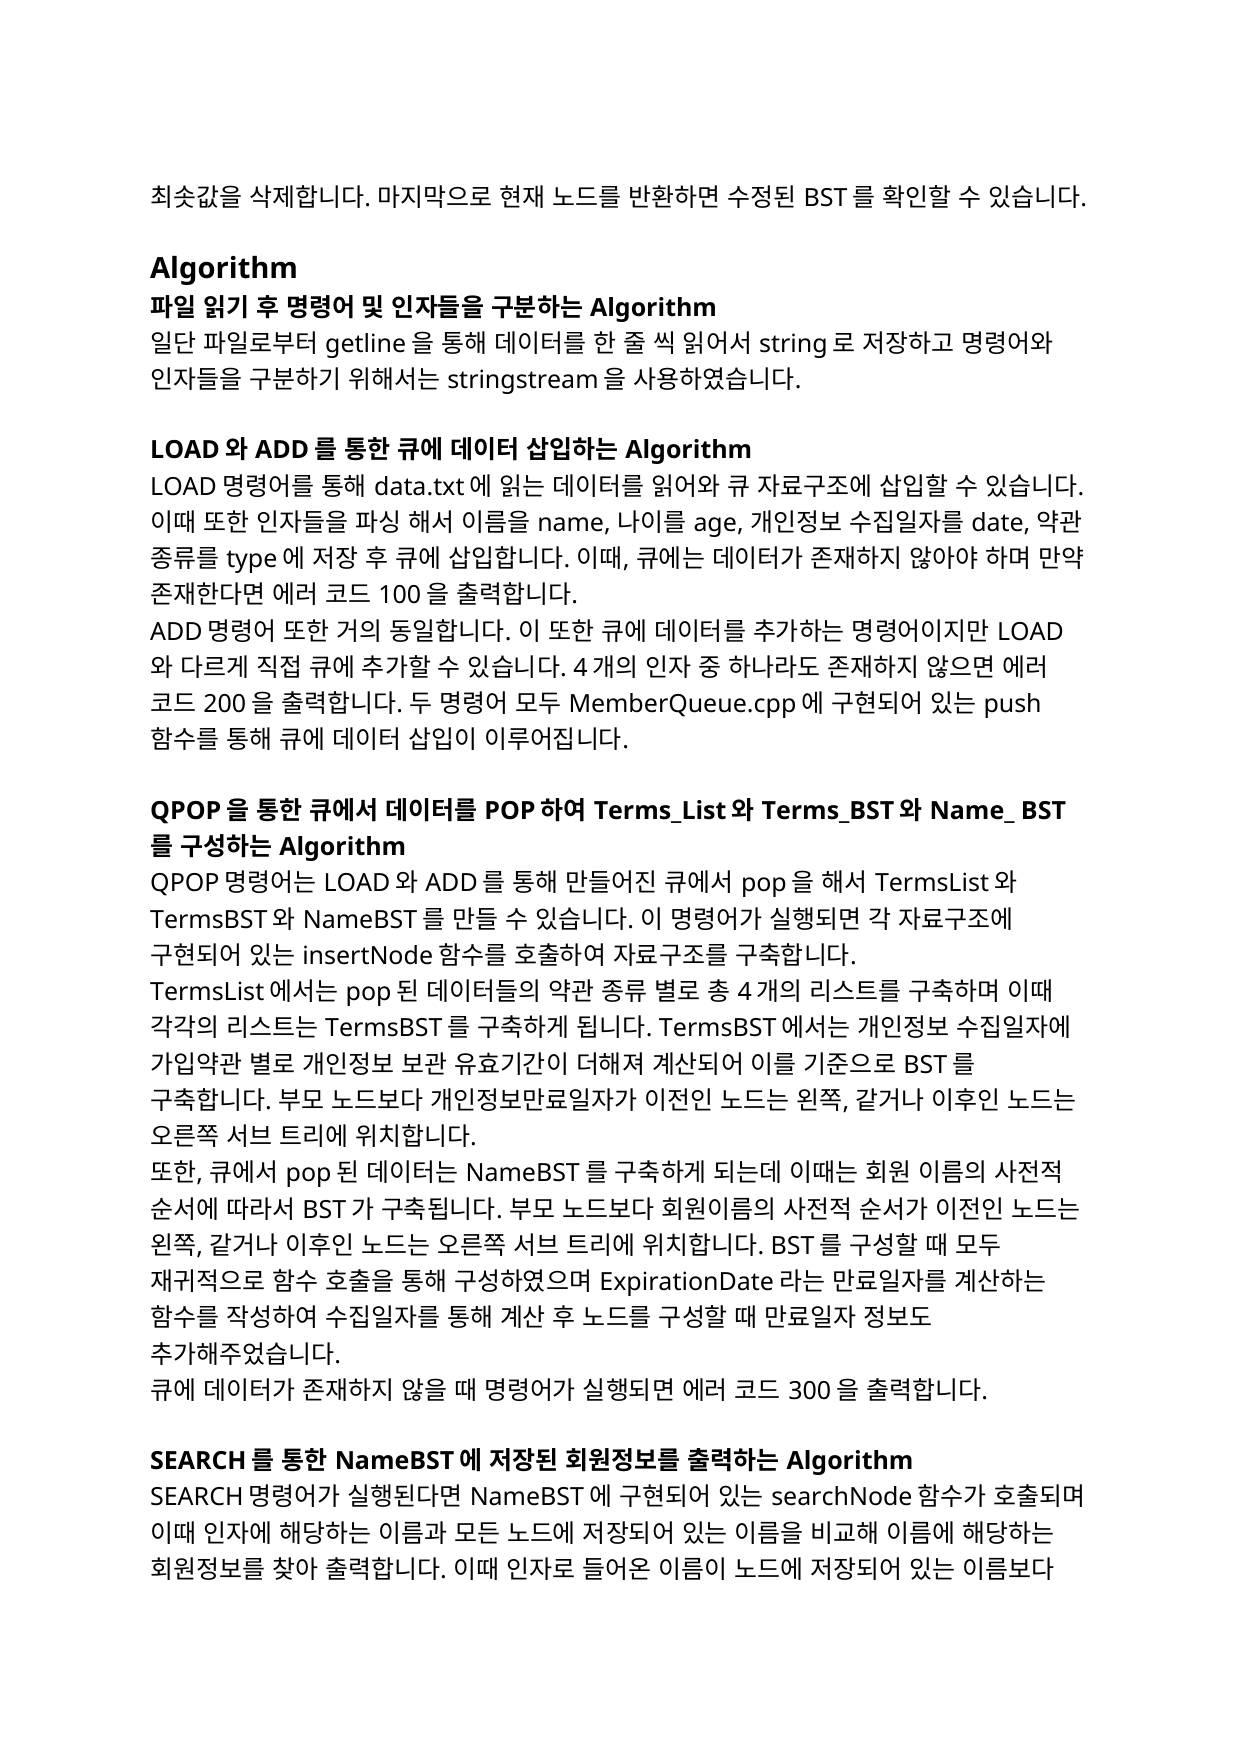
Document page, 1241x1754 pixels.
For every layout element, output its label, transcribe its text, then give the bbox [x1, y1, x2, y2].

text LOAD명령어를 통해 data.txt에 읽는 데이터를 읽어와 큐 자료구조에 삽입할 수 있습니다. 이때 또한 인자들을 파싱 해서 이름을 name, 나이를 age, 개인정보 수집일자를 date, 약관 종류를 type에 저장 후 큐에 삽입합니다. 이때, 큐에는 데이터가 존재하지 않아야 하며 만약 존재한다면 에러 코드 100을 출력합니다. [150, 466, 1090, 611]
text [150, 1477, 1090, 1586]
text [150, 177, 1090, 213]
text Algorithm [150, 247, 1090, 287]
text LOAD와 ADD를 통한 큐에 데이터 삽입하는 Algorithm [150, 430, 1090, 466]
text 또한, 큐에서 pop된 데이터는 NameBST를 구축하게 되는데 이때는 회원 이름의 사전적 순서에 따라서 BST가 구축됩니다. 부모 노드보다 회원이름의 사전적 순서가 이전인 노드는 왼쪽, 같거나 이후인 노드는 오른쪽 서브 트리에 위치합니다. BST를 구성할 때 모두 재귀적으로 함수 호출을 통해 구성하였으며 ExpirationDate라는 만료일자를 계산하는 함수를 작성하여 수집일자를 통해 계산 후 노드를 구성할 때 만료일자 정보도 추가해주었습니다. 큐에 데이터가 존재하지 않을 때 명령어가 실행되면 에러 코드 300을 출력합니다. [150, 1153, 1090, 1407]
text 일단 파일로부터 getline을 통해 데이터를 한 줄 씩 읽어서 string로 저장하고 명령어와 인자들을 구분하기 위해서는 stringstream을 사용하였습니다. [150, 323, 1090, 396]
text ADD명령어 또한 거의 동일합니다. 이 또한 큐에 데이터를 추가하는 명령어이지만 LOAD와 다르게 직접 큐에 추가할 수 있습니다. 4개의 인자 중 하나라도 존재하지 않으면 에러 코드 200을 출력합니다. 두 명령어 모두 MemberQueue.cpp에 구현되어 있는 push함수를 통해 큐에 데이터 삽입이 이루어집니다. [150, 611, 1090, 756]
text SEARCH를 통한 NameBST에 저장된 회원정보를 출력하는 Algorithm [150, 1441, 1090, 1477]
text 파일 읽기 후 명령어 및 인자들을 구분하는 Algorithm [150, 287, 1090, 323]
text QPOP명령어는 LOAD와 ADD를 통해 만들어진 큐에서 pop을 해서 TermsList와 TermsBST와 NameBST를 만들 수 있습니다. 이 명령어가 실행되면 각 자료구조에 구현되어 있는 insertNode함수를 호출하여 자료구조를 구축합니다. TermsList에서는 pop된 데이터들의 약관 종류 별로 총 4개의 리스트를 구축하며 이때 각각의 리스트는 TermsBST를 구축하게 됩니다. TermsBST에서는 개인정보 수집일자에 가입약관 별로 개인정보 보관 유효기간이 더해져 계산되어 이를 기준으로 BST를 구축합니다. 부모 노드보다 개인정보만료일자가 이전인 노드는 왼쪽, 같거나 이후인 노드는 오른쪽 서브 트리에 위치합니다. [150, 863, 1090, 1153]
text QPOP을 통한 큐에서 데이터를 POP하여 Terms_List와 Terms_BST와 Name_ BST를 구성하는 Algorithm [150, 790, 1090, 863]
